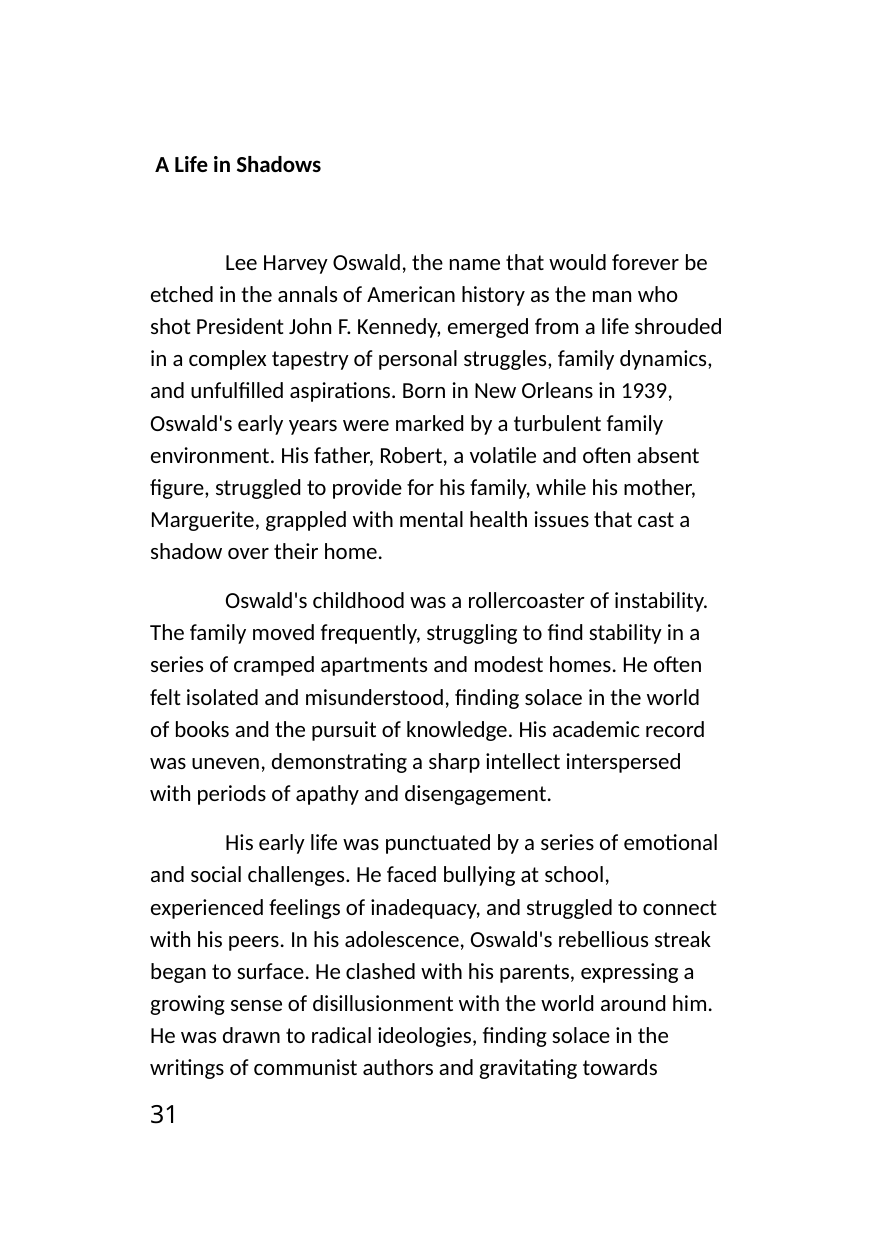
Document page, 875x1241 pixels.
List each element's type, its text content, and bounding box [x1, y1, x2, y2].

text Lee Harvey Oswald, the name that would forever be etched in the annals of American history as the man who shot President John F. Kennedy, emerged from a life shrouded in a complex tapestry of personal struggles, family dynamics, and unfulfilled aspirations. Born in New Orleans in 1939, Oswald's early years were marked by a turbulent family environment. His father, Robert, a volatile and often absent figure, struggled to provide for his family, while his mother, Marguerite, grappled with mental health issues that cast a shadow over their home. [150, 248, 724, 565]
text Oswald's childhood was a rollercoaster of instability. The family moved frequently, struggling to find stability in a series of cramped apartments and modest homes. He often felt isolated and misunderstood, finding solace in the world of books and the pursuit of knowledge. His academic record was uneven, demonstrating a sharp intellect interspersed with periods of apathy and disengagement. [150, 586, 724, 807]
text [150, 828, 724, 1082]
text A Life in Shadows [150, 150, 724, 178]
